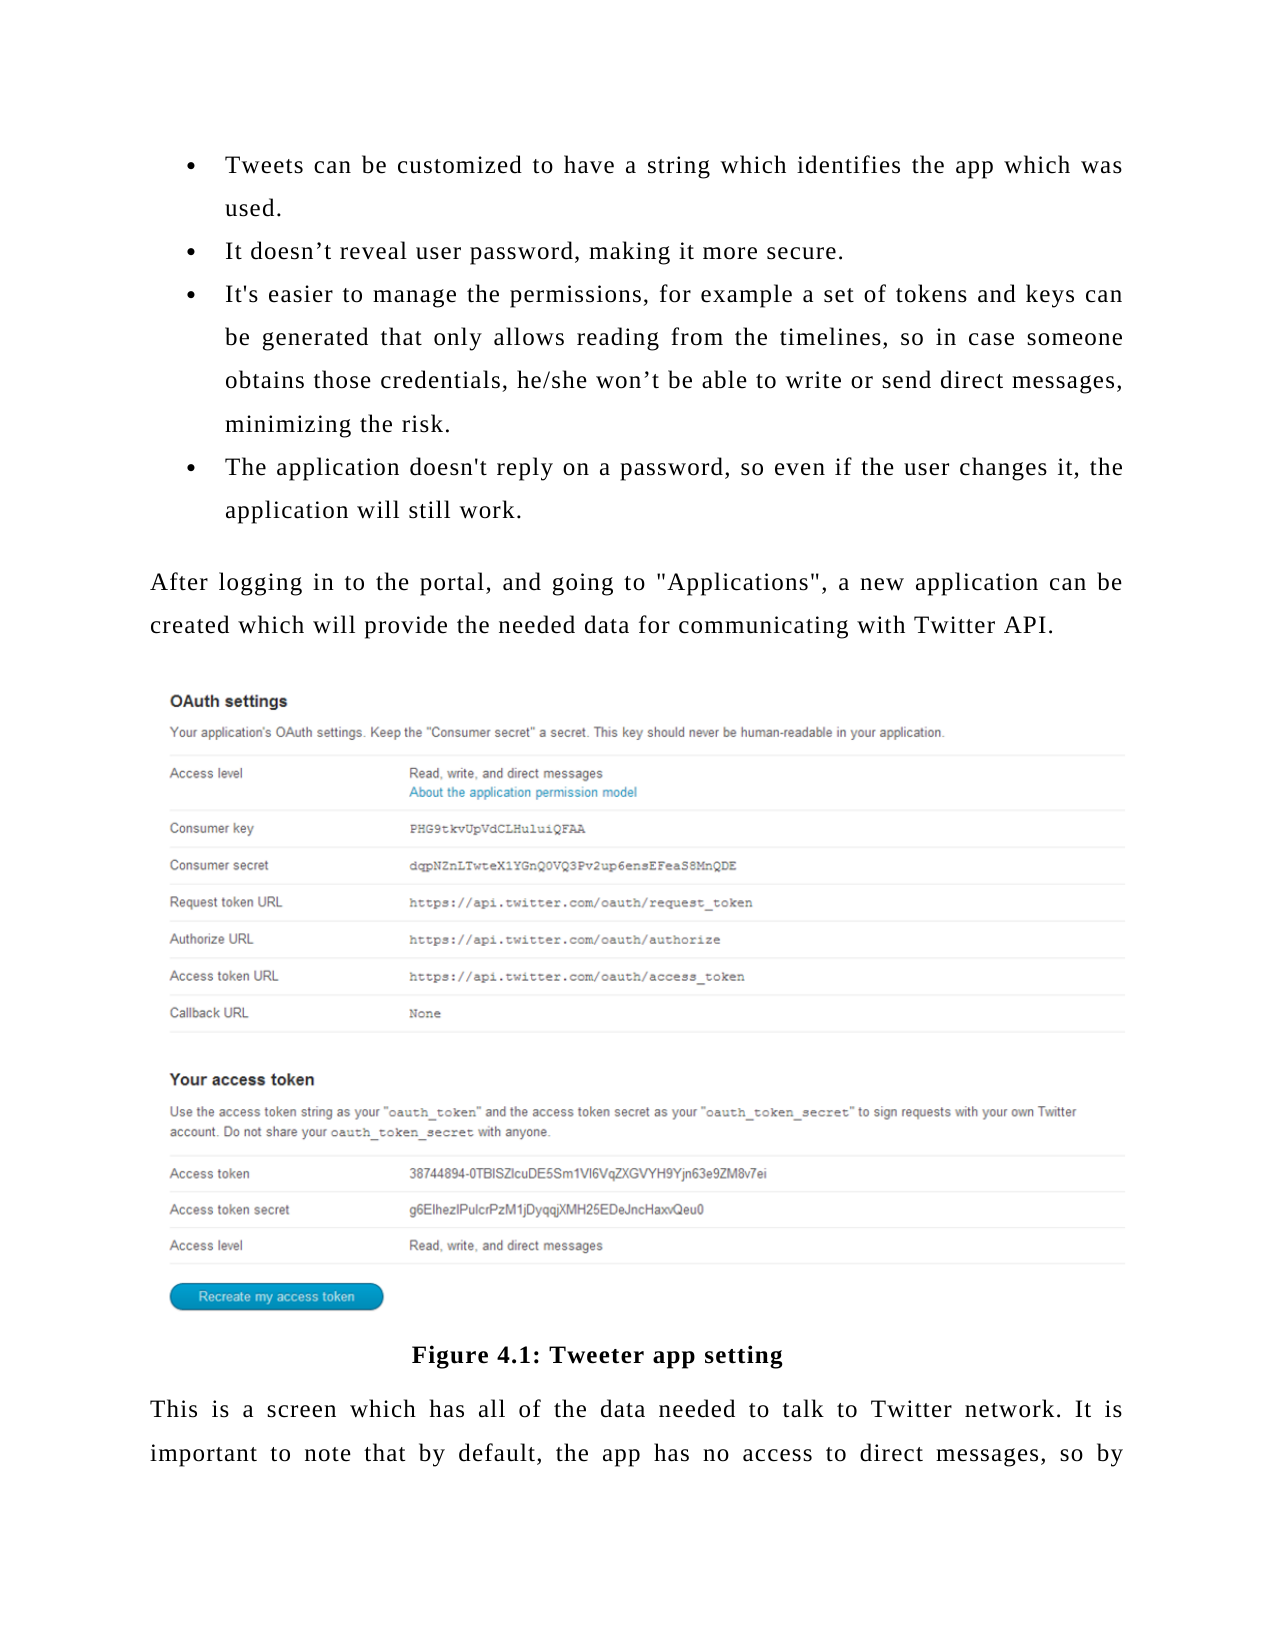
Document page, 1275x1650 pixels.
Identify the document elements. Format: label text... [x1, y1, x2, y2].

list Tweets can be customized to have a string which identifies the app which was used. [187, 150, 1125, 222]
text After logging in to the portal, and going to "Applications", a new application can be created which will provide the needed data for communicating with Twitter API. [150, 567, 1125, 639]
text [150, 1394, 1125, 1466]
list It's easier to manage the permissions, for example a set of tokens and keys can be generated that only allows reading from the timelines, so in case someone obtains those credentials, he/she won’t be able to write or send direct messages, minimizing the risk. [187, 279, 1125, 437]
text Figure 4.1: Tweeter app setting [150, 1341, 1125, 1369]
list It doesn’t reveal user password, making it more secure. [187, 236, 1125, 265]
picture [150, 678, 1125, 1316]
list The application doesn't reply on a password, so even if the user changes it, the application will still work. [187, 452, 1125, 524]
